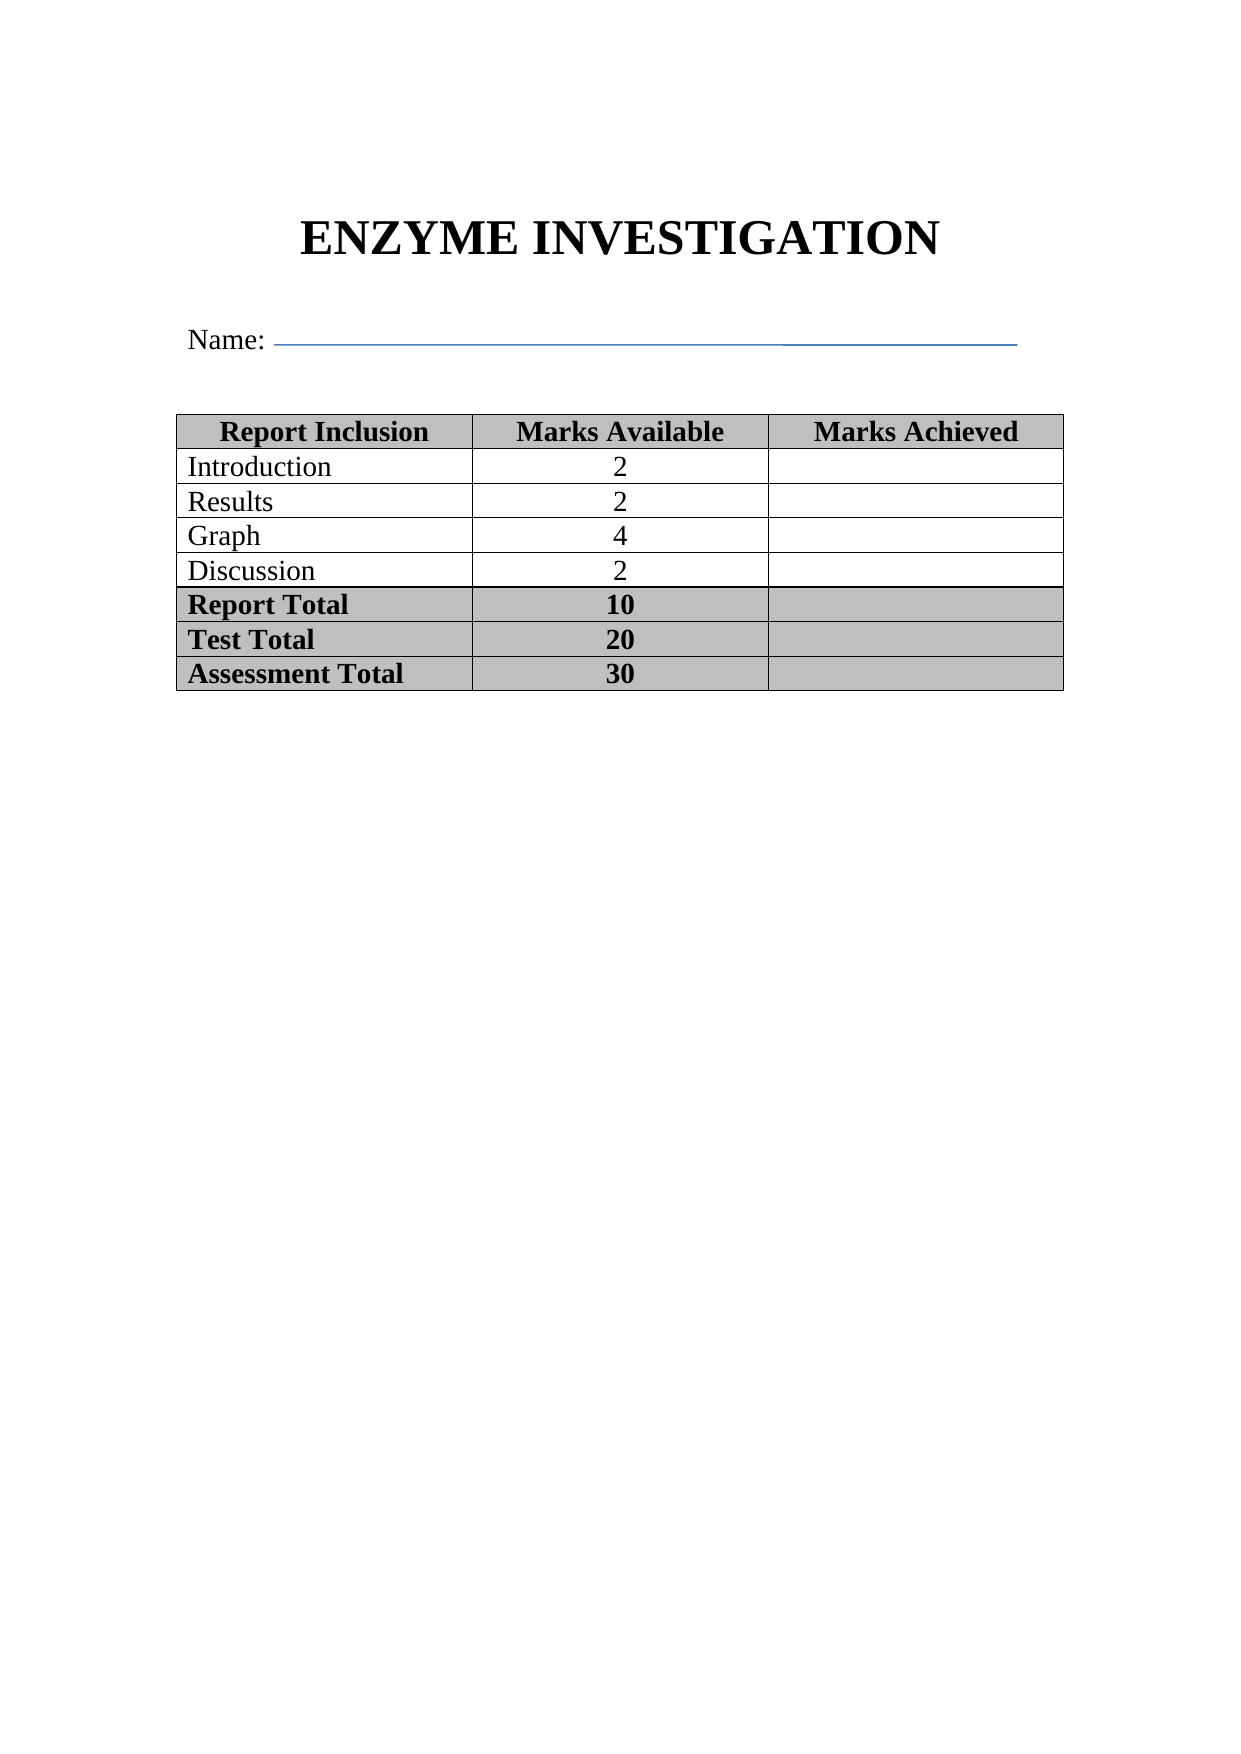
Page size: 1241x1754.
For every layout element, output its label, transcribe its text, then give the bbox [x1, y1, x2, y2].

table_cell 2 [473, 484, 768, 517]
table_cell Introduction [177, 449, 472, 483]
table_header Marks Achieved [769, 415, 1063, 448]
table_cell 2 [473, 553, 768, 586]
table_cell Results [177, 484, 472, 517]
table_cell 4 [473, 518, 768, 552]
table_cell Discussion [177, 553, 472, 586]
table_cell 30 [473, 657, 768, 690]
table_cell [769, 518, 1063, 552]
text Enzyme investigation [187, 207, 1053, 265]
table_cell Report Total [177, 588, 472, 621]
table_cell [769, 657, 1063, 690]
table_cell [769, 449, 1063, 483]
table_cell Graph [177, 518, 472, 552]
text Name: [187, 322, 1053, 356]
table_cell [769, 588, 1063, 621]
table_cell [769, 622, 1063, 656]
table_cell 2 [473, 449, 768, 483]
table_cell Assessment Total [177, 657, 472, 690]
table_cell 10 [473, 588, 768, 621]
table_cell [769, 484, 1063, 517]
table_header Marks Available [473, 415, 768, 448]
table_cell 20 [473, 622, 768, 656]
table_header Report Inclusion [177, 415, 472, 448]
table_cell Test Total [177, 622, 472, 656]
table_cell [769, 553, 1063, 586]
